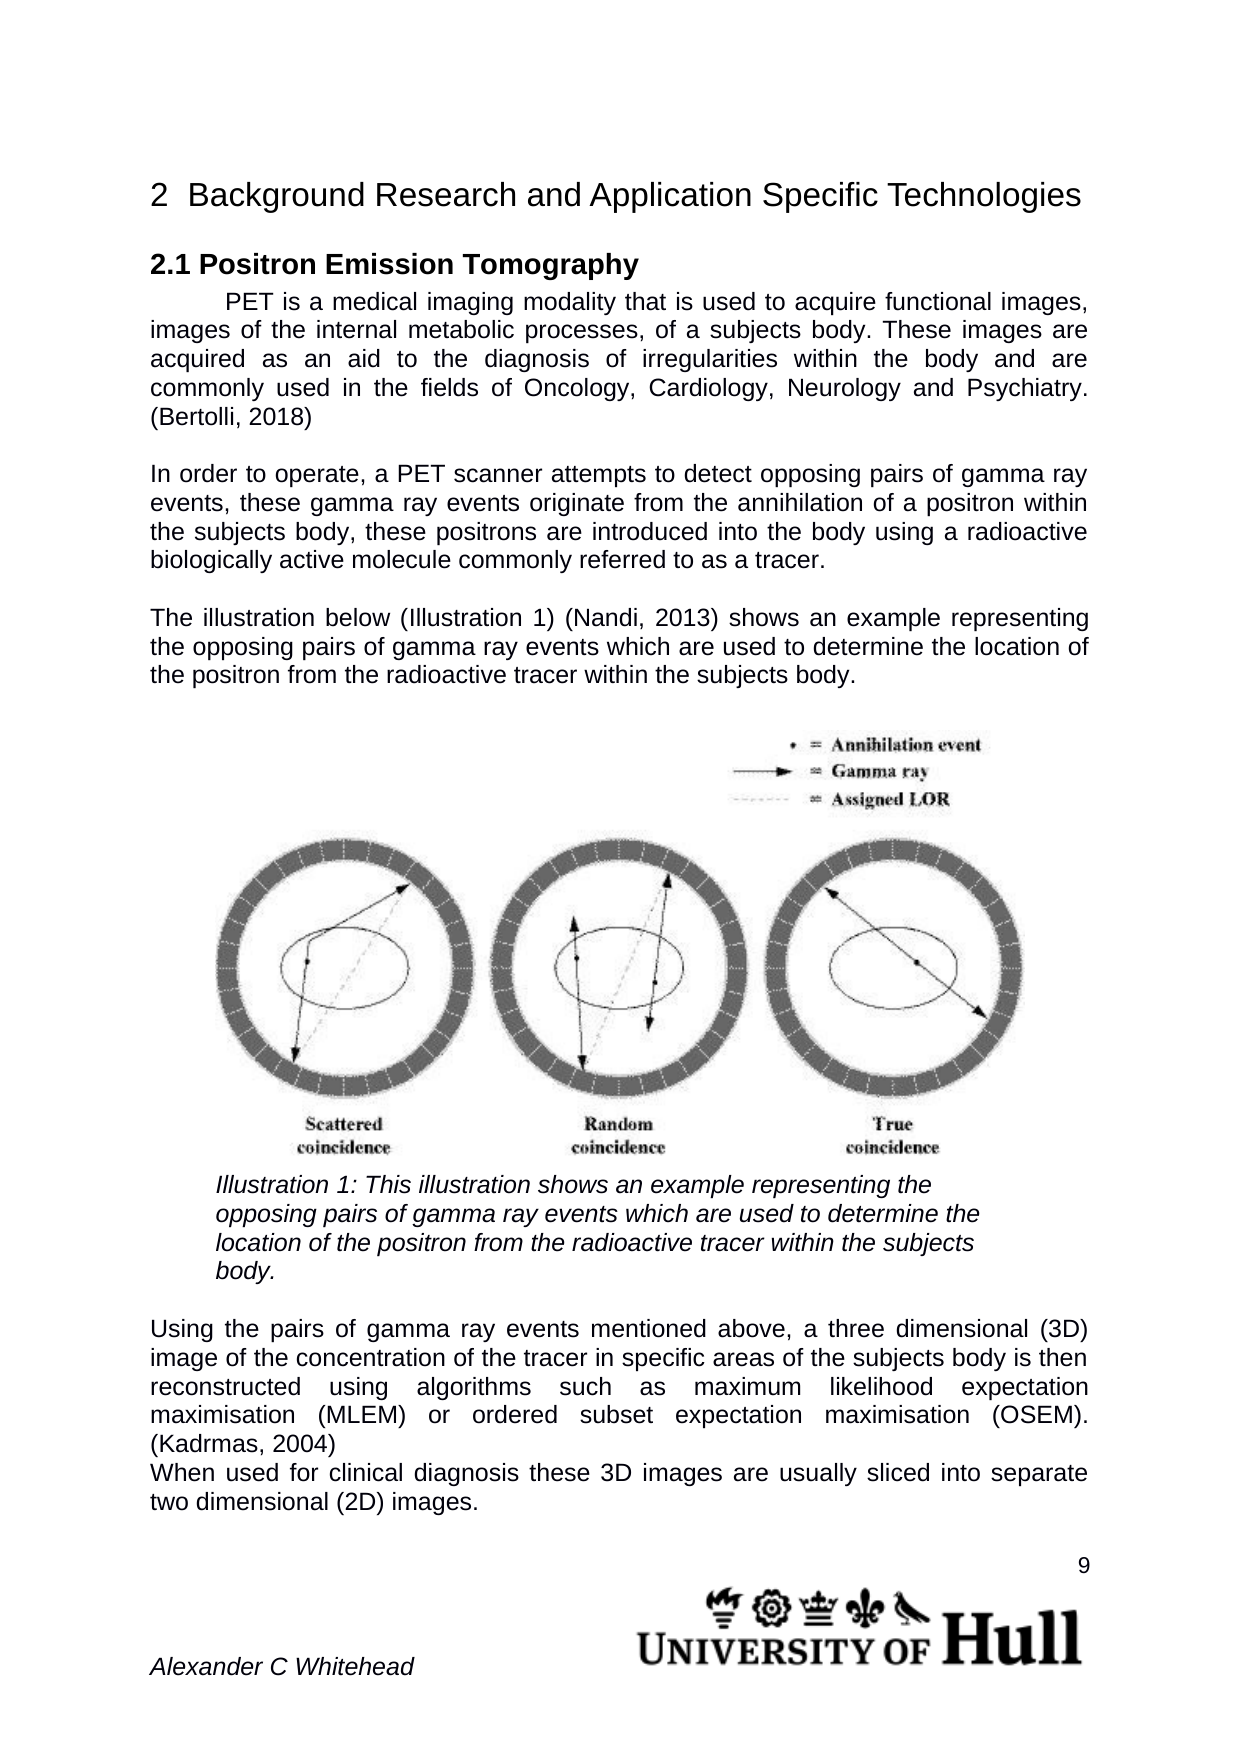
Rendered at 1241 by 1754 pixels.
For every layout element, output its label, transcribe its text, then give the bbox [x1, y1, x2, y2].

picture [215, 730, 1025, 1165]
subtitle Positron Emission Tomography [150, 247, 1090, 280]
text When used for clinical diagnosis these 3D images are usually sliced into separate two dimensional (2D) images. [150, 1458, 1090, 1515]
picture [630, 1578, 1091, 1675]
subtitle Background Research and Application Specific Technologies [150, 175, 1090, 213]
text PET is a medical imaging modality that is used to acquire functional images, images of the internal metabolic processes, of a subjects body. These images are acquired as an aid to the diagnosis of irregularities within the body and are commonly used in the fields of Oncology, Cardiology, Neurology and Psychiatry. (Bertolli, 2018)⁠ [150, 287, 1090, 430]
text In order to operate, a PET scanner attempts to detect opposing pairs of gamma ray events, these gamma ray events originate from the annihilation of a positron within the subjects body, these positrons are introduced into the body using a radioactive biologically active molecule commonly referred to as a tracer. [150, 459, 1090, 574]
text The illustration below (Illustration 1) (Nandi, 2013) ⁠shows an example representing the opposing pairs of gamma ray events which are used to determine the location of the positron from the radioactive tracer within the subjects body. [150, 603, 1090, 689]
text Using the pairs of gamma ray events mentioned above, a three dimensional (3D) image of the concentration of the tracer in specific areas of the subjects body is then reconstructed using algorithms such as maximum likelihood expectation maximisation (MLEM) or ordered subset expectation maximisation (OSEM). (Kadrmas, 2004) [150, 1314, 1090, 1458]
